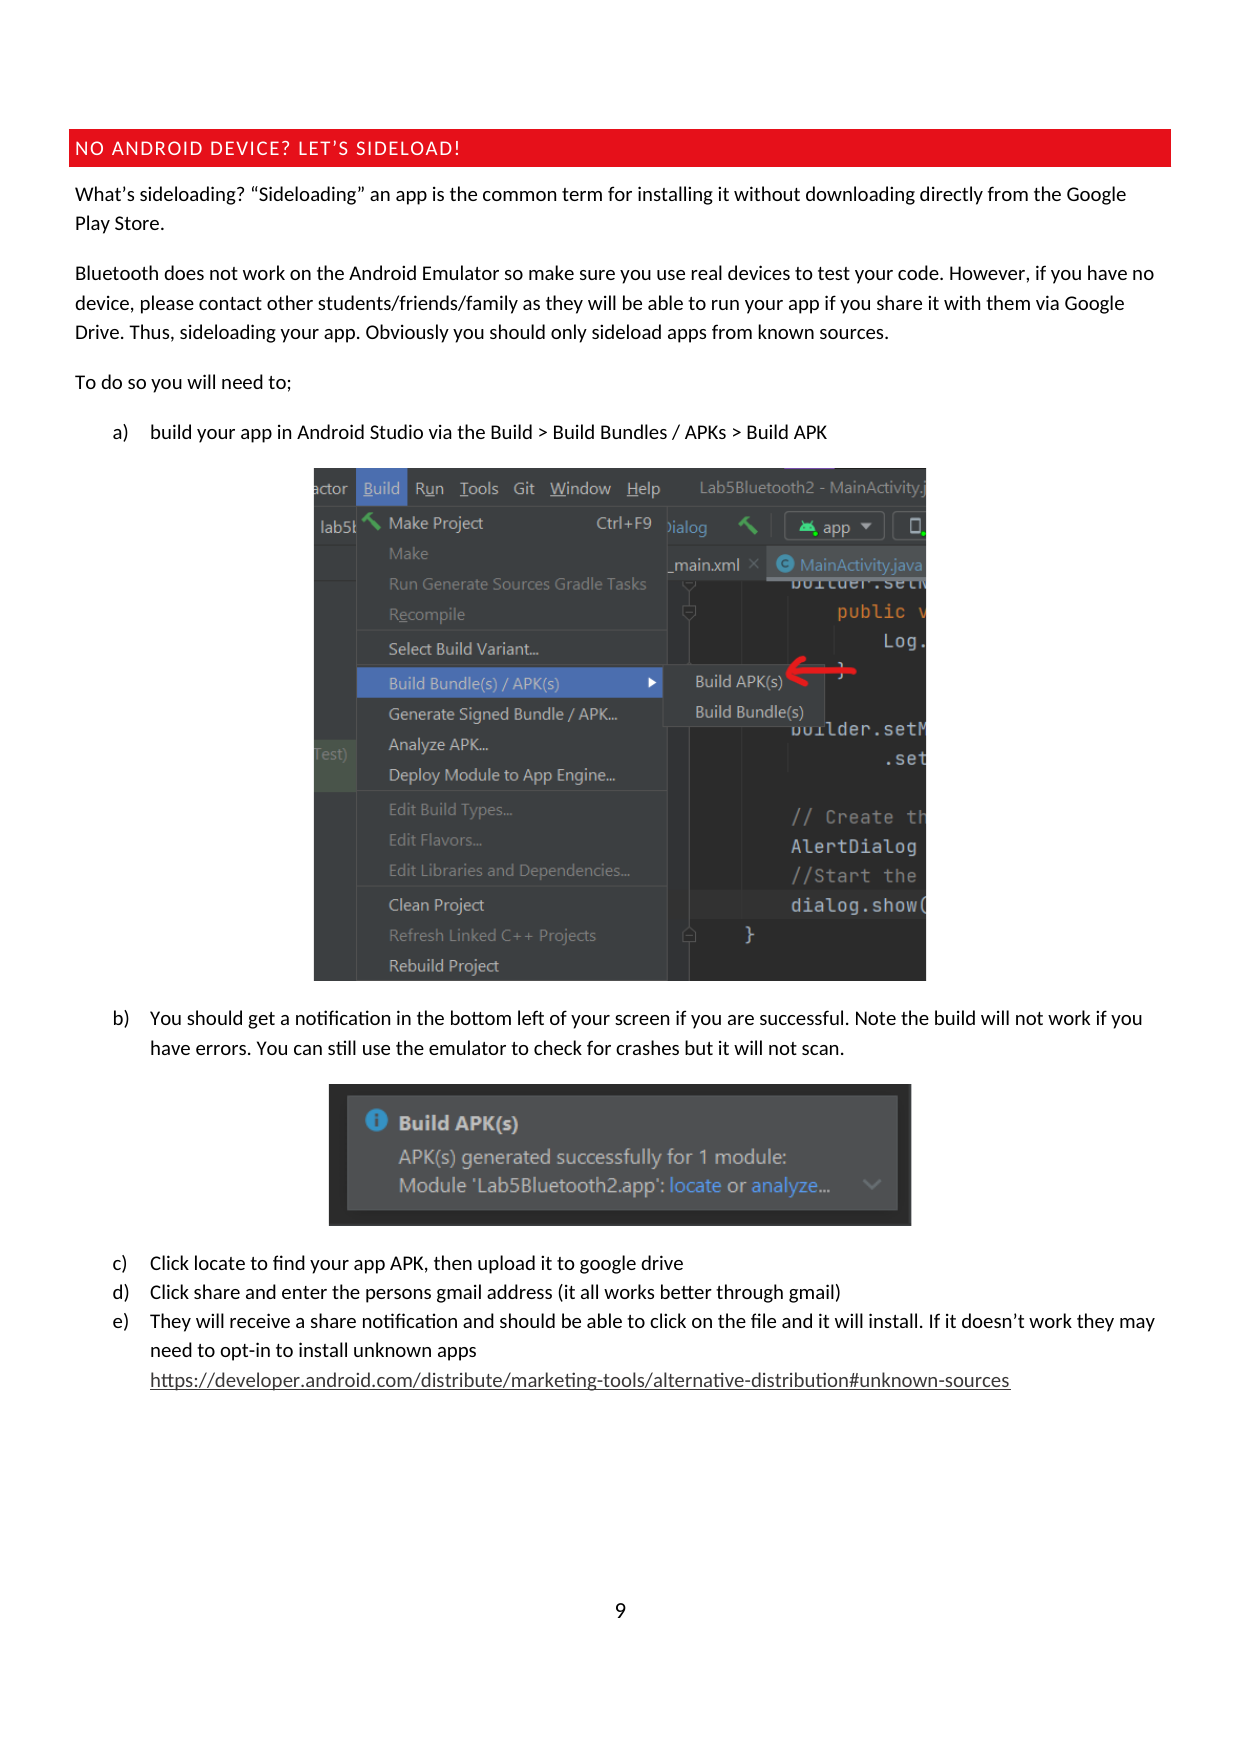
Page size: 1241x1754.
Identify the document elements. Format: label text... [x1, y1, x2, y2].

picture [313, 468, 927, 981]
text Bluetooth does not work on the Android Emulator so make sure you use real devices to test your code. However, if you have no device, please contact other students/friends/family as they will be able to run your app if you share it with them via Google Drive. Thus, sideloading your app. Obviously you should only sideload apps from known sources. [75, 261, 1165, 344]
list Click share and enter the persons gmail address (it all works better through gmail) [112, 1279, 1165, 1305]
list They will receive a share notification and should be able to click on the file and it will install. If it doesn’t work they may need to opt-in to install unknown apps [112, 1308, 1165, 1363]
list You should get a notification in the bottom left of your screen if you are successful. Note the build will not work if you have errors. You can still use the emulator to check for crashes but it will not scan. [112, 1006, 1165, 1060]
text To do so you will need to; [75, 369, 1165, 394]
picture [328, 1084, 912, 1226]
subtitle No Android Device? LET’S SIDELOAD! [75, 136, 1165, 161]
text What’s sideloading? “Sideloading” an app is the common term for installing it without downloading directly from the Google Play Store. [75, 181, 1165, 236]
list build your app in Android Studio via the Build > Build Bundles / APKs > Build APK [112, 419, 1165, 444]
list Click locate to find your app APK, then upload it to google drive [112, 1250, 1165, 1276]
list https://developer.android.com/distribute/marketing-tools/alternative-distribution#unknown-sources [150, 1367, 1165, 1392]
